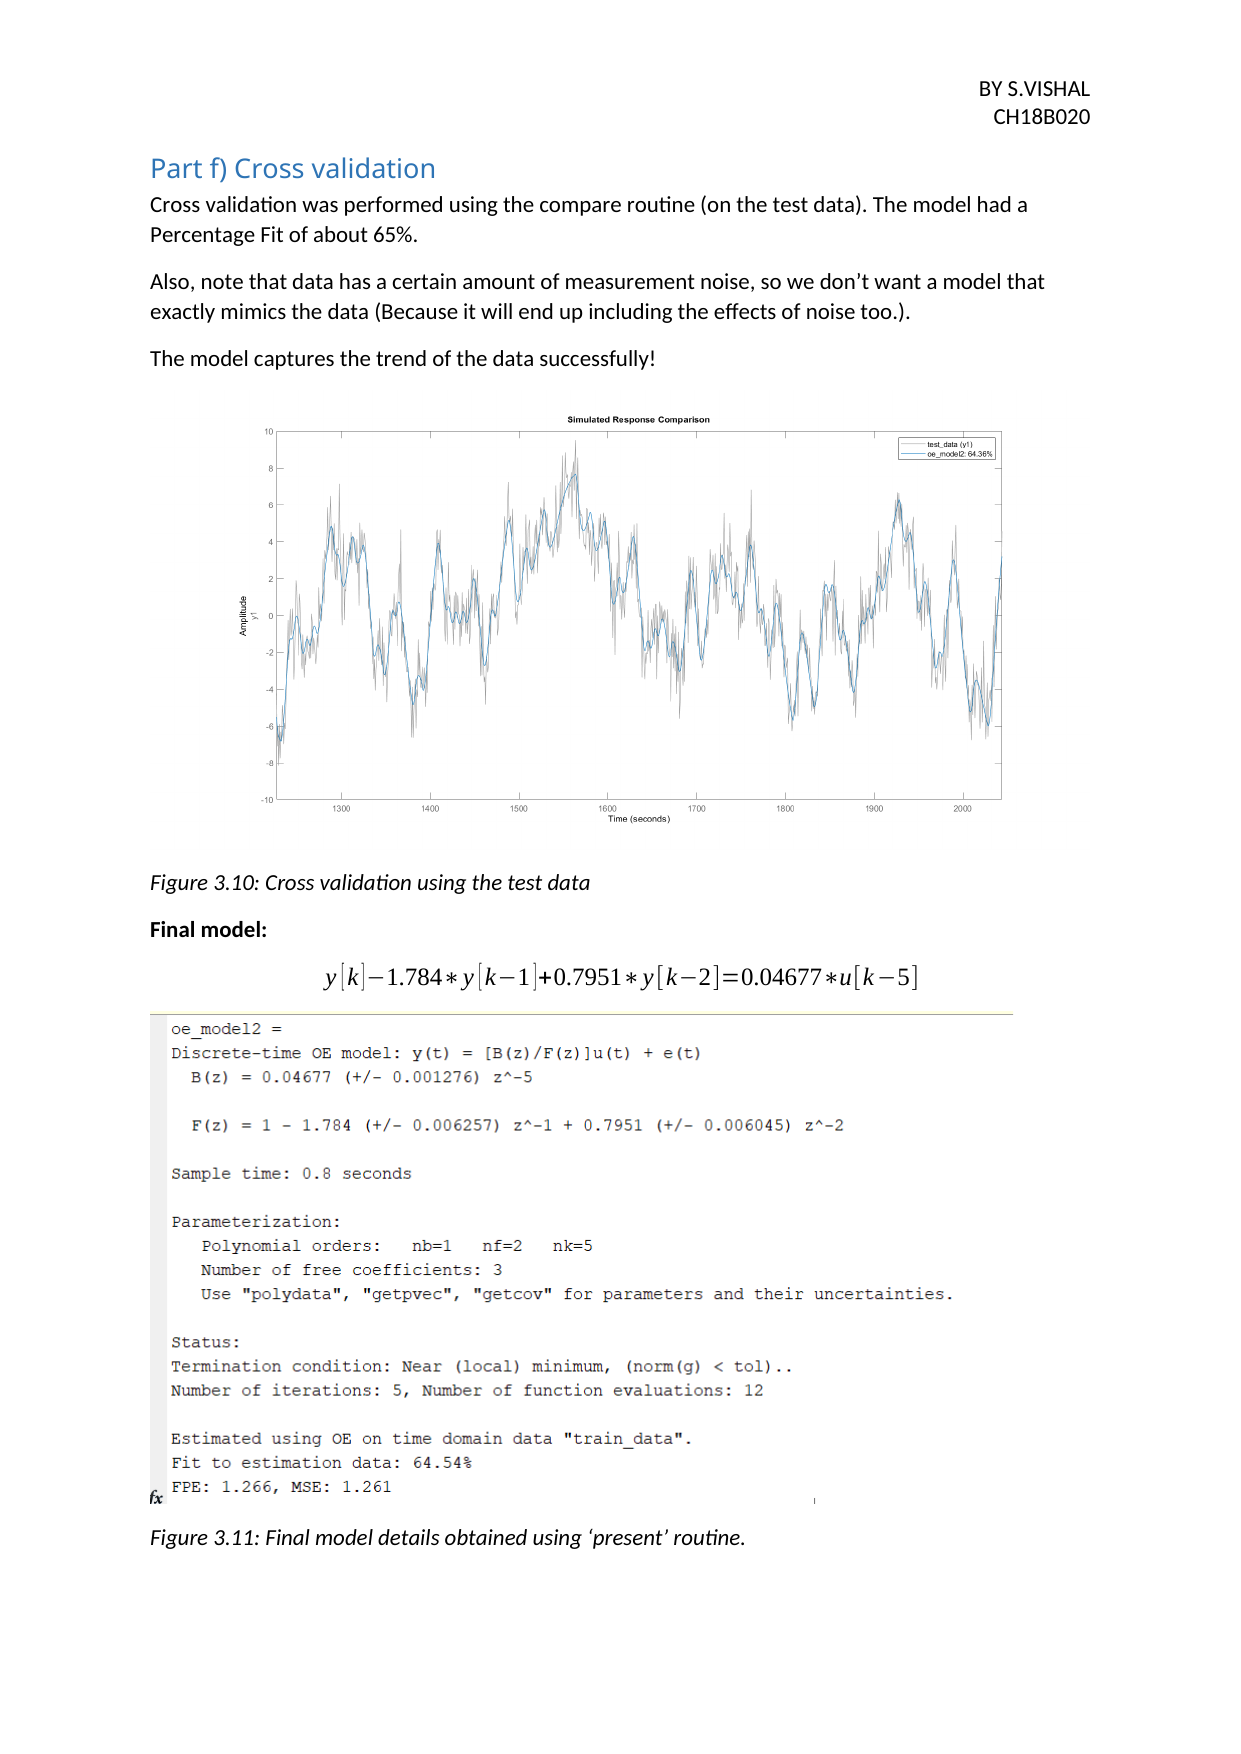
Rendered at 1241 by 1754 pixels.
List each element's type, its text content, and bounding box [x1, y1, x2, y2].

text Final model: [150, 915, 1090, 943]
picture [150, 1011, 1014, 1504]
text Also, note that data has a certain amount of measurement noise, so we don’t want a model that exactly mimics the data (Because it will end up including the effects of noise too.). [150, 267, 1090, 325]
text The model captures the trend of the data successfully! [150, 344, 1090, 372]
text Figure 3.11: Final model details obtained using ‘present’ routine. [150, 1523, 1090, 1551]
text Figure 3.10: Cross validation using the test data [150, 868, 1090, 896]
picture [150, 390, 1091, 850]
subtitle Part f) Cross validation [150, 150, 1090, 187]
text Cross validation was performed using the compare routine (on the test data). The model had a Percentage Fit of about 65%. [150, 190, 1090, 248]
